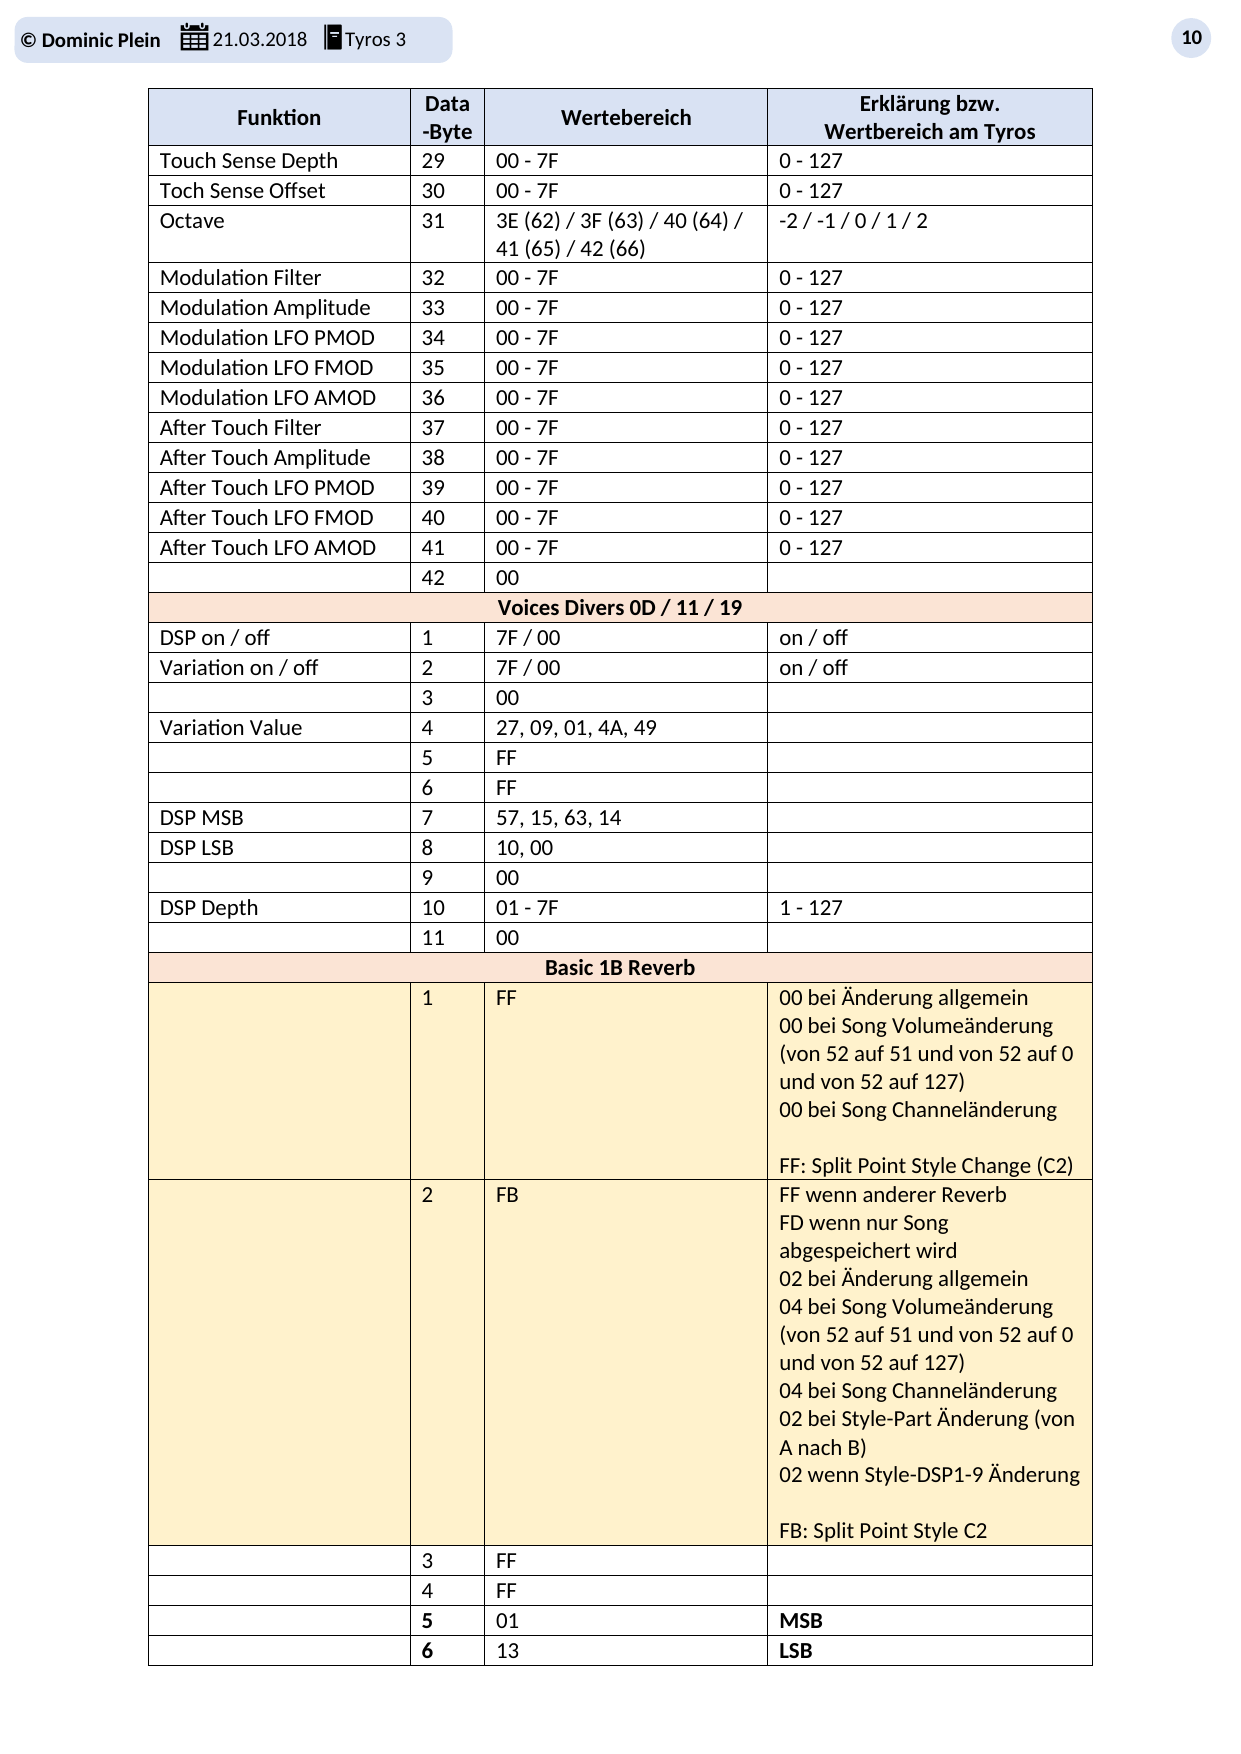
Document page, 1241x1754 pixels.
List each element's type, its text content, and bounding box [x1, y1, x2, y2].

table_cell 2 [411, 653, 484, 682]
table_cell After Touch LFO AMOD [149, 533, 410, 562]
table_cell LSB [768, 1636, 1092, 1665]
table_cell [149, 743, 410, 772]
table_cell 11 [411, 923, 484, 952]
table_cell [149, 1576, 410, 1605]
table_header Wertebereich [485, 89, 767, 145]
table_cell Modulation Filter [149, 263, 410, 292]
table_cell 29 [411, 146, 484, 175]
table_cell DSP on / off [149, 623, 410, 652]
table_cell 39 [411, 473, 484, 502]
table_cell MSB [768, 1606, 1092, 1635]
table_cell [149, 863, 410, 892]
table_cell Modulation LFO FMOD [149, 353, 410, 382]
table_cell 00 - 7F [485, 323, 767, 352]
table_cell Octave [149, 206, 410, 262]
table_cell 00 - 7F [485, 383, 767, 412]
table_cell 3 [411, 1546, 484, 1575]
table_cell 34 [411, 323, 484, 352]
table_cell [768, 863, 1092, 892]
table_cell Variation on / off [149, 653, 410, 682]
table_cell 8 [411, 833, 484, 862]
table_cell [149, 1636, 410, 1665]
table_cell on / off [768, 623, 1092, 652]
table_cell 00 [485, 863, 767, 892]
table_cell 00 - 7F [485, 176, 767, 205]
table_cell [768, 683, 1092, 712]
table_cell After Touch Filter [149, 413, 410, 442]
table_cell Modulation Amplitude [149, 293, 410, 322]
table_cell 00 - 7F [485, 473, 767, 502]
table_cell DSP Depth [149, 893, 410, 922]
table_cell 37 [411, 413, 484, 442]
table_cell Modulation LFO PMOD [149, 323, 410, 352]
table_cell 0 - 127 [768, 263, 1092, 292]
table_cell 5 [411, 743, 484, 772]
table_cell [768, 563, 1092, 592]
table_cell 0 - 127 [768, 413, 1092, 442]
table_cell [149, 773, 410, 802]
table_cell 0 - 127 [768, 473, 1092, 502]
table_cell 30 [411, 176, 484, 205]
table_cell 7F / 00 [485, 623, 767, 652]
table_cell 00 - 7F [485, 533, 767, 562]
table_cell FF wenn anderer Reverb FD wenn nur Song abgespeichert wird 02 bei Änderung allgemein 04 bei Song Volumeänderung (von 52 auf 51 und von 52 auf 0 und von 52 auf 127) 04 bei Song Channeländerung 02 bei Style-Part Änderung (von A nach B) 02 wenn Style-DSP1-9 Änderung FB: Split Point Style C2 [768, 1180, 1092, 1545]
table_cell 4 [411, 713, 484, 742]
table_cell [768, 713, 1092, 742]
table_cell 00 - 7F [485, 146, 767, 175]
table_cell 9 [411, 863, 484, 892]
table_cell [768, 803, 1092, 832]
table_header Data-Byte [411, 89, 484, 145]
table_cell 10, 00 [485, 833, 767, 862]
table_cell 36 [411, 383, 484, 412]
table_cell [149, 1606, 410, 1635]
table_cell Basic 1B Reverb [149, 953, 1092, 982]
table_cell 5 [411, 1606, 484, 1635]
table_cell 3 [411, 683, 484, 712]
table_cell -2 / -1 / 0 / 1 / 2 [768, 206, 1092, 262]
table_cell Touch Sense Depth [149, 146, 410, 175]
table_cell 00 bei Änderung allgemein 00 bei Song Volumeänderung (von 52 auf 51 und von 52 auf 0 und von 52 auf 127) 00 bei Song Channeländerung FF: Split Point Style Change (C2) [768, 983, 1092, 1179]
picture [175, 17, 214, 56]
table_cell 6 [411, 773, 484, 802]
table_cell 7F / 00 [485, 653, 767, 682]
table_cell After Touch LFO FMOD [149, 503, 410, 532]
table_cell 00 - 7F [485, 413, 767, 442]
table_cell [149, 983, 410, 1179]
table_cell 0 - 127 [768, 323, 1092, 352]
table_cell 01 - 7F [485, 893, 767, 922]
table_cell 33 [411, 293, 484, 322]
table_cell Toch Sense Offset [149, 176, 410, 205]
table_cell 0 - 127 [768, 533, 1092, 562]
table_cell 31 [411, 206, 484, 262]
picture [318, 22, 348, 52]
table_cell [768, 743, 1092, 772]
table_cell After Touch LFO PMOD [149, 473, 410, 502]
table_cell 3E (62) / 3F (63) / 40 (64) / 41 (65) / 42 (66) [485, 206, 767, 262]
table_cell FF [485, 773, 767, 802]
table_cell [149, 683, 410, 712]
table_cell [149, 1180, 410, 1545]
table_cell 7 [411, 803, 484, 832]
table_cell 0 - 127 [768, 176, 1092, 205]
table_cell 27, 09, 01, 4A, 49 [485, 713, 767, 742]
table_cell FF [485, 1546, 767, 1575]
table_cell Modulation LFO AMOD [149, 383, 410, 412]
table_header Funktion [149, 89, 410, 145]
table_cell [768, 1546, 1092, 1575]
table_cell 01 [485, 1606, 767, 1635]
table_cell on / off [768, 653, 1092, 682]
table_cell FF [485, 1576, 767, 1605]
table_cell [768, 1576, 1092, 1605]
table_cell 00 - 7F [485, 353, 767, 382]
table_cell [768, 833, 1092, 862]
table_cell FB [485, 1180, 767, 1545]
table_cell 1 [411, 983, 484, 1179]
table_cell [768, 773, 1092, 802]
table_cell [149, 1546, 410, 1575]
table_cell 40 [411, 503, 484, 532]
table_cell 0 - 127 [768, 383, 1092, 412]
table_cell [768, 923, 1092, 952]
table_cell [149, 923, 410, 952]
table_cell 0 - 127 [768, 146, 1092, 175]
table_cell 0 - 127 [768, 293, 1092, 322]
table_cell 10 [411, 893, 484, 922]
table_cell FF [485, 743, 767, 772]
table_cell Variation Value [149, 713, 410, 742]
table_cell 4 [411, 1576, 484, 1605]
table_cell 38 [411, 443, 484, 472]
table_cell 0 - 127 [768, 353, 1092, 382]
table_cell 57, 15, 63, 14 [485, 803, 767, 832]
table_cell 2 [411, 1180, 484, 1545]
table_cell 00 [485, 683, 767, 712]
table_cell 1 - 127 [768, 893, 1092, 922]
table_cell FF [485, 983, 767, 1179]
table_cell 00 - 7F [485, 293, 767, 322]
table_cell 41 [411, 533, 484, 562]
table_cell 13 [485, 1636, 767, 1665]
table_cell 00 - 7F [485, 443, 767, 472]
table_cell 00 [485, 563, 767, 592]
table_cell 00 - 7F [485, 503, 767, 532]
table_cell 35 [411, 353, 484, 382]
table_cell 00 [485, 923, 767, 952]
table_cell After Touch Amplitude [149, 443, 410, 472]
table_cell [149, 563, 410, 592]
table_cell DSP MSB [149, 803, 410, 832]
table_cell 32 [411, 263, 484, 292]
table_cell 00 - 7F [485, 263, 767, 292]
table_cell 6 [411, 1636, 484, 1665]
table_cell DSP LSB [149, 833, 410, 862]
table_cell 42 [411, 563, 484, 592]
table_header Erklärung bzw. Wertbereich am Tyros [768, 89, 1092, 145]
table_cell 1 [411, 623, 484, 652]
table_cell 0 - 127 [768, 443, 1092, 472]
table_cell 0 - 127 [768, 503, 1092, 532]
table_cell Voices Divers 0D / 11 / 19 [149, 593, 1092, 622]
